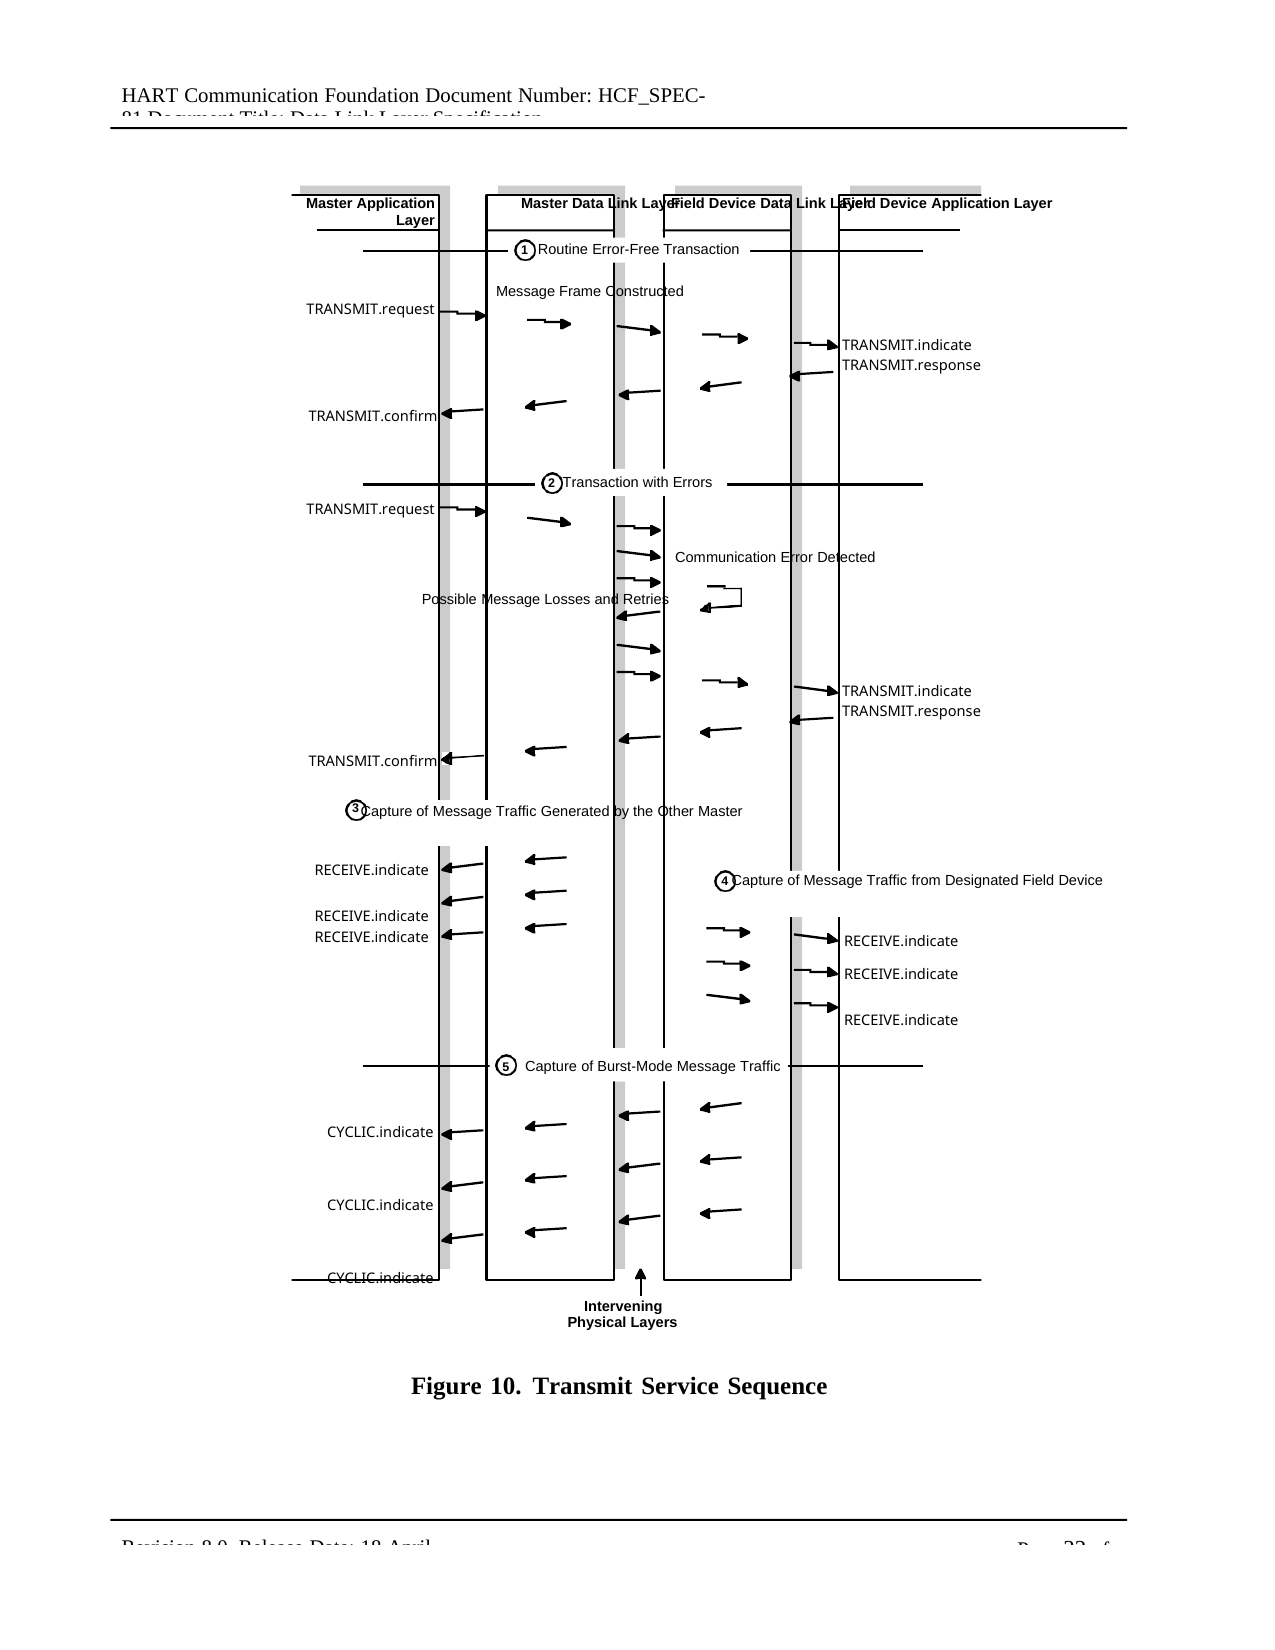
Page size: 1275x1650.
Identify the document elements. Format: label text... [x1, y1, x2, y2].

picture [700, 585, 742, 613]
picture [362, 807, 367, 815]
picture [441, 752, 484, 765]
subtitle Figure 10. Transmit Service Sequence [256, 1371, 982, 1400]
picture [714, 870, 736, 892]
picture [345, 799, 367, 821]
picture [541, 472, 563, 494]
text Physical Layers [263, 1314, 982, 1331]
picture [514, 239, 536, 261]
picture [495, 1054, 517, 1076]
text Intervening [264, 1300, 982, 1314]
